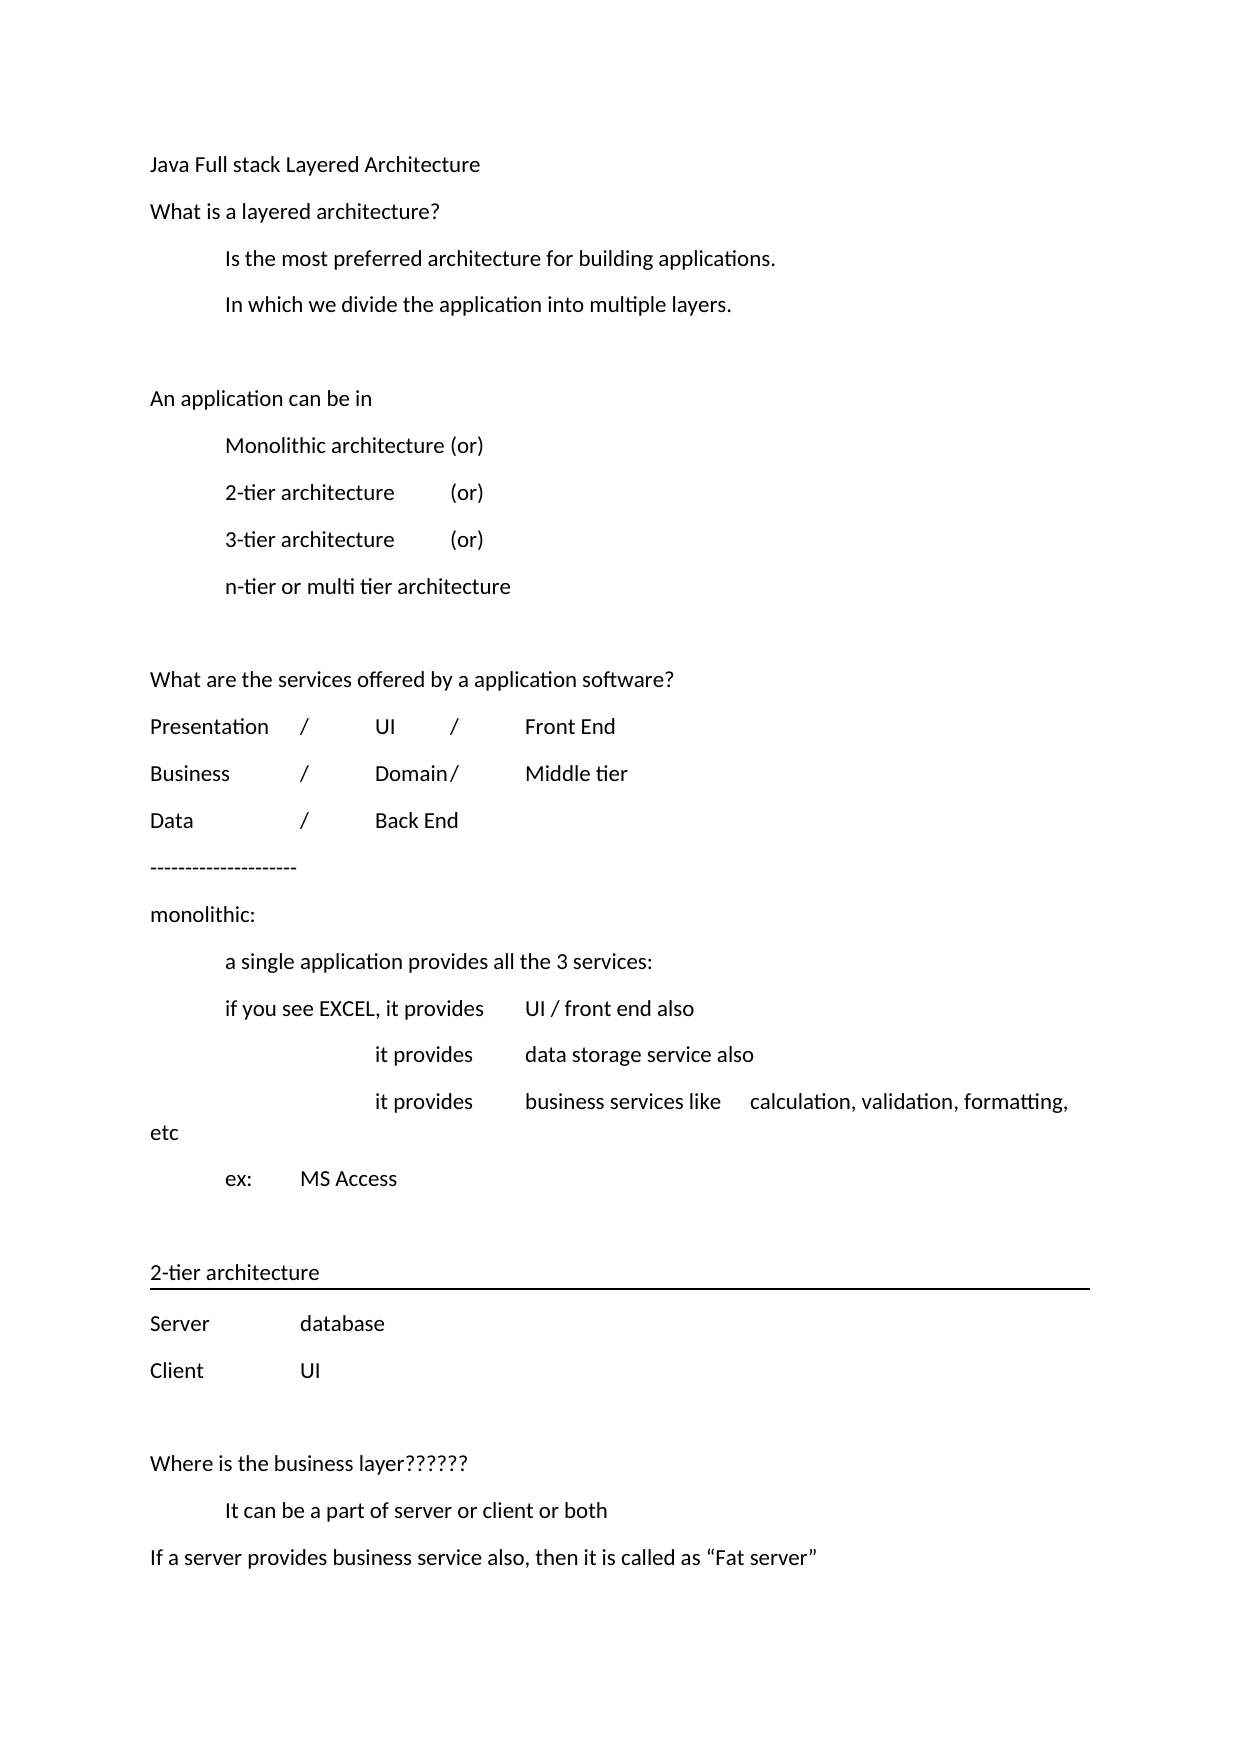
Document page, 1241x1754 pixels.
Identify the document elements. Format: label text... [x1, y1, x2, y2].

text It can be a part of server or client or both [150, 1496, 1090, 1524]
text Business / Domain / Middle tier [150, 759, 1090, 787]
text What is a layered architecture? [150, 197, 1090, 225]
text Presentation / UI / Front End [150, 712, 1090, 741]
text If a server provides business service also, then it is called as “Fat server” [150, 1543, 1090, 1571]
text Server database [150, 1309, 1090, 1337]
text 2-tier architecture [150, 1258, 1090, 1288]
text monolithic: [150, 900, 1090, 928]
text An application can be in [150, 384, 1090, 412]
text it provides business services like calculation, validation, formatting, etc [150, 1087, 1090, 1146]
text a single application provides all the 3 services: [150, 947, 1090, 975]
text In which we divide the application into multiple layers. [150, 291, 1090, 319]
text Java Full stack Layered Architecture [150, 150, 1090, 178]
text 2-tier architecture (or) [150, 478, 1090, 506]
text if you see EXCEL, it provides UI / front end also [150, 994, 1090, 1022]
text Monolithic architecture (or) [150, 431, 1090, 459]
text --------------------- [150, 853, 1090, 881]
text What are the services offered by a application software? [150, 666, 1090, 694]
text 3-tier architecture (or) [150, 525, 1090, 553]
text Client UI [150, 1356, 1090, 1384]
text Is the most preferred architecture for building applications. [150, 244, 1090, 272]
text ex: MS Access [150, 1164, 1090, 1193]
text n-tier or multi tier architecture [150, 572, 1090, 600]
text Where is the business layer?????? [150, 1449, 1090, 1477]
text it provides data storage service also [150, 1041, 1090, 1069]
text Data / Back End [150, 806, 1090, 834]
